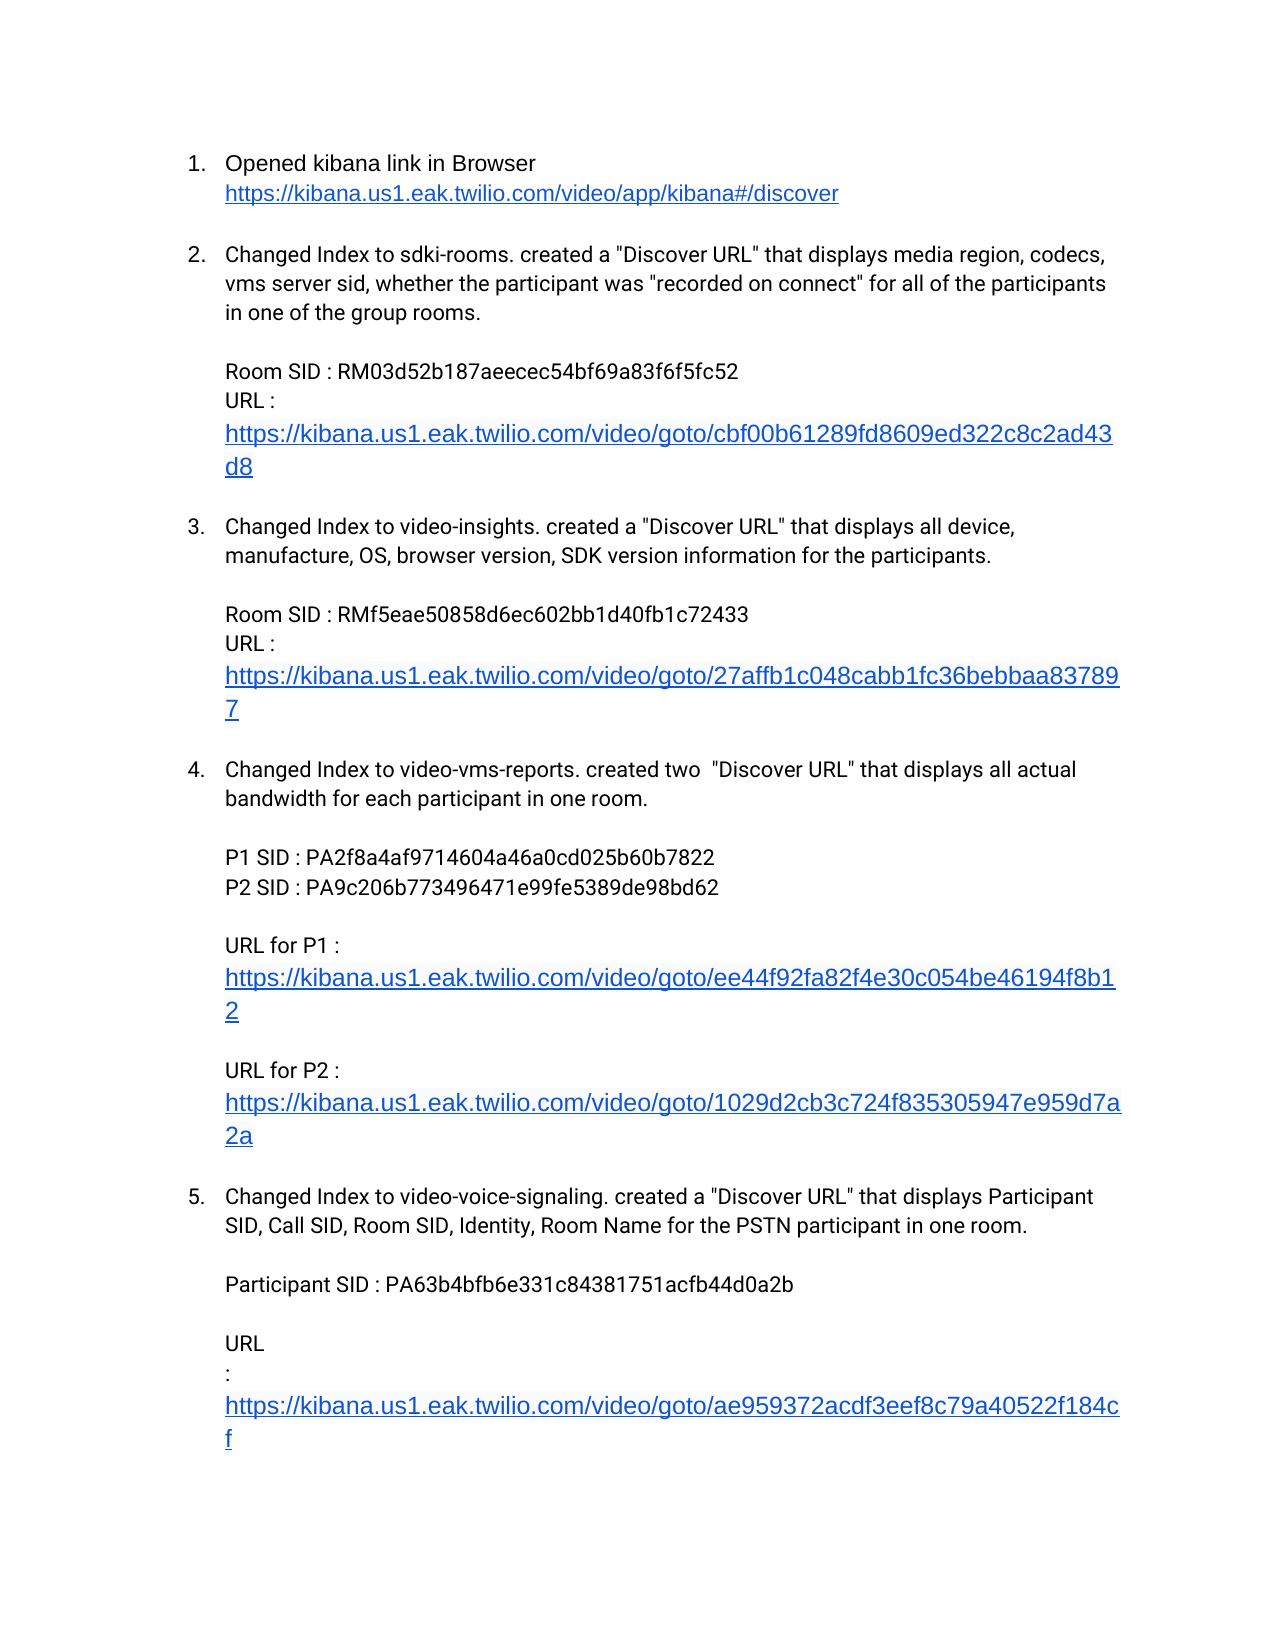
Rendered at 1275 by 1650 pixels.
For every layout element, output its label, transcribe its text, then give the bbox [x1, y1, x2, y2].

list Changed Index to sdki-rooms. created a "Discover URL" that displays media region, codecs, vms server sid, whether the participant was "recorded on connect" for all of the participants in one of the group rooms. Room SID : RM03d52b187aeecec54bf69a83f6f5fc52 URL : https://kibana.us1.eak.twilio.com/video/goto/cbf00b61289fd8609ed322c8c2ad43d8 [187, 241, 1125, 480]
list Changed Index to video-insights. created a "Discover URL" that displays all device, manufacture, OS, browser version, SDK version information for the participants. Room SID : RMf5eae50858d6ec602bb1d40fb1c72433 URL : https://kibana.us1.eak.twilio.com/video/goto/27affb1c048cabb1fc36bebbaa837897 [187, 514, 1125, 753]
list Opened kibana link in Browser https://kibana.us1.eak.twilio.com/video/app/kibana#/discover [187, 150, 1125, 207]
list Changed Index to video-vms-reports. created two "Discover URL" that displays all actual bandwidth for each participant in one room. P1 SID : PA2f8a4af9714604a46a0cd025b60b7822 P2 SID : PA9c206b773496471e99fe5389de98bd62 URL for P1 : https://kibana.us1.eak.twilio.com/video/goto/ee44f92fa82f4e30c054be46194f8b12 URL for P2 : https://kibana.us1.eak.twilio.com/video/goto/1029d2cb3c724f835305947e959d7a2a [187, 757, 1125, 1180]
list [187, 1184, 1125, 1453]
